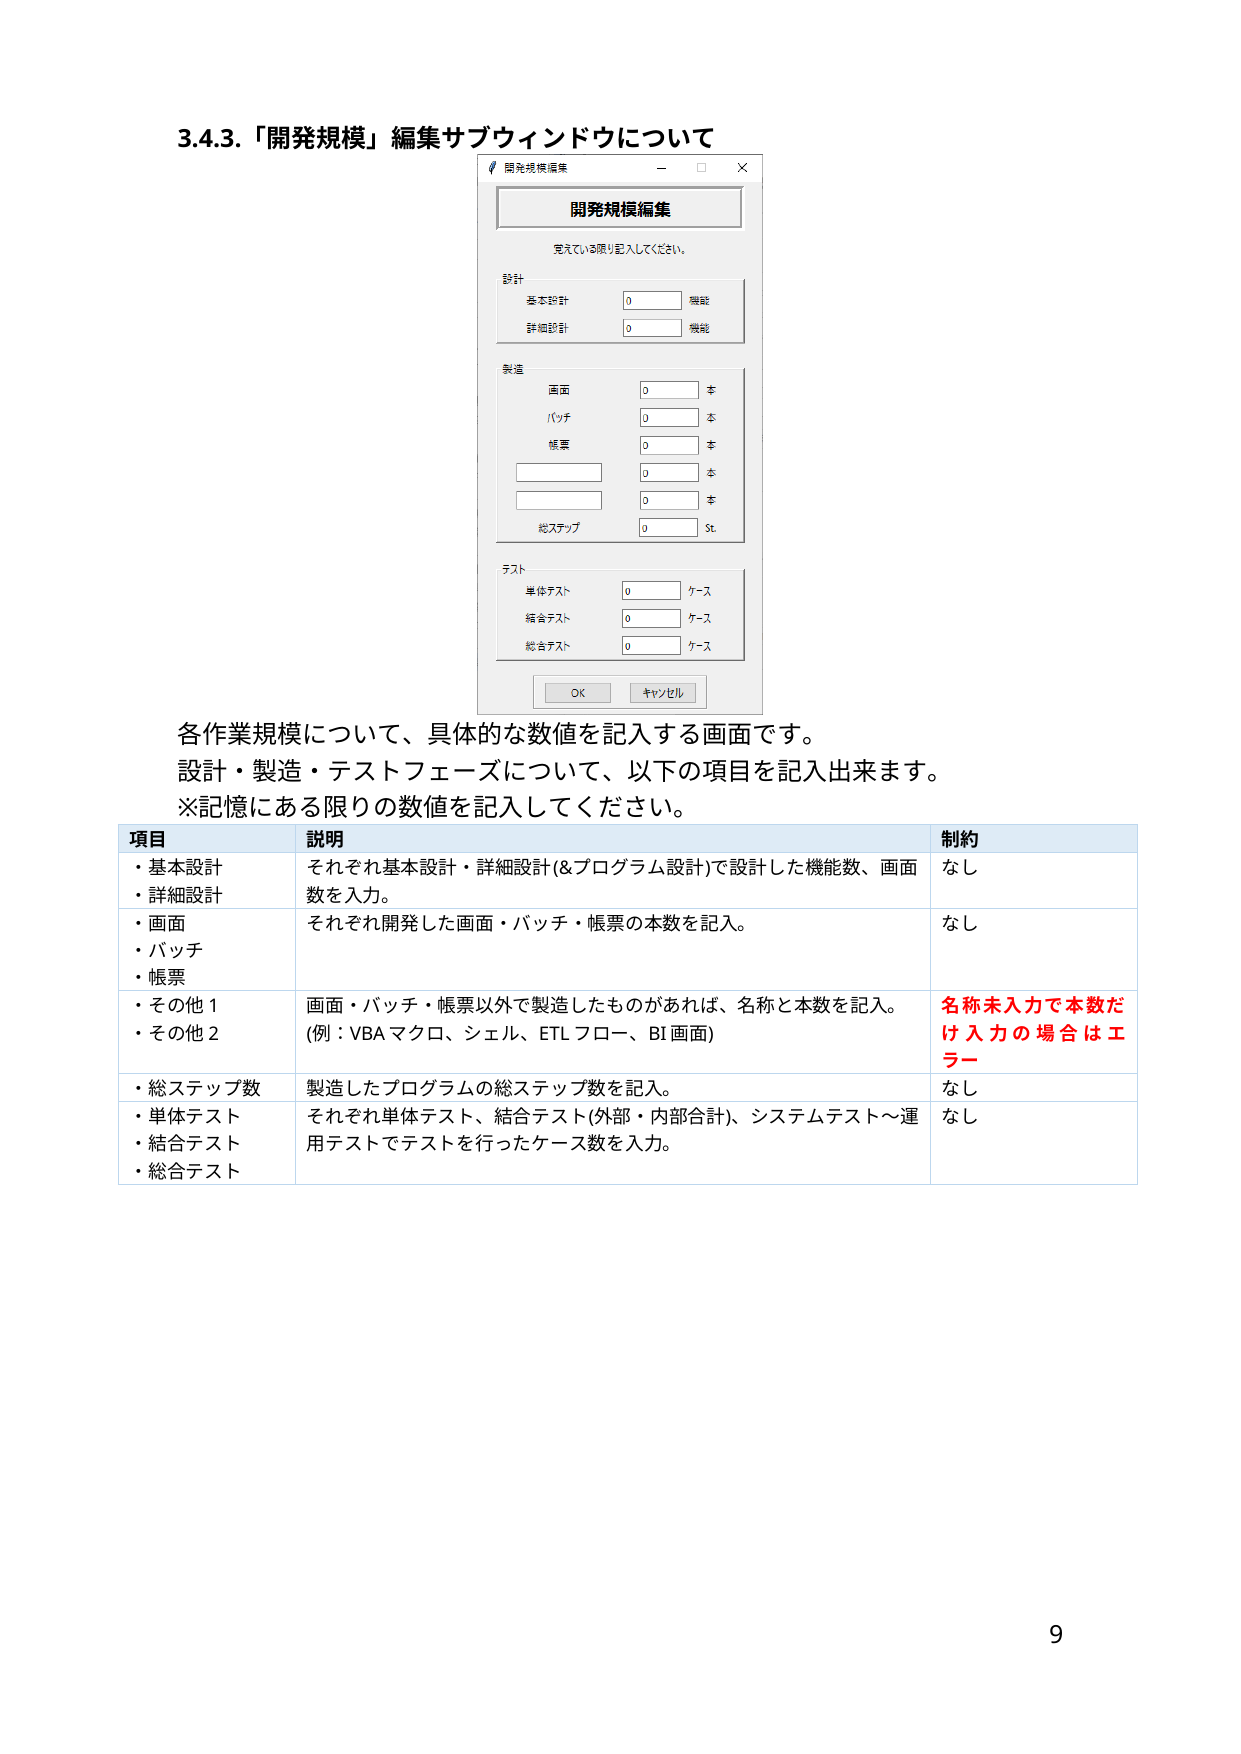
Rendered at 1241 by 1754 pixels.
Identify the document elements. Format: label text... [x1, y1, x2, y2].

table_header 項目 [119, 825, 295, 852]
table_cell 製造したプログラムの総ステップ数を記入。 [296, 1074, 930, 1101]
table_cell 名称未入力で本数だけ入力の場合はエラー [931, 991, 1137, 1073]
table_cell ・基本設計 ・詳細設計 [119, 853, 295, 907]
table_header 説明 [296, 825, 930, 852]
table_cell 画面・バッチ・帳票以外で製造したものがあれば、名称と本数を記入。 (例：VBAマクロ、シェル、ETLフロー、BI画面) [296, 991, 930, 1073]
table_cell ・総ステップ数 [119, 1074, 295, 1101]
table_cell ・単体テスト ・結合テスト ・総合テスト [119, 1102, 295, 1183]
table_cell それぞれ単体テスト、結合テスト(外部・内部合計)、システムテスト～運用テストでテストを行ったケース数を入力。 [296, 1102, 930, 1183]
table_cell なし [931, 1074, 1137, 1101]
picture [477, 154, 763, 715]
text 各作業規模について、具体的な数値を記入する画面です。 [177, 715, 1063, 751]
table_cell なし [931, 909, 1137, 990]
text 設計・製造・テストフェーズについて、以下の項目を記入出来ます。 [177, 751, 1063, 787]
table_cell なし [931, 1102, 1137, 1183]
table_header 制約 [931, 825, 1137, 852]
table_cell それぞれ開発した画面・バッチ・帳票の本数を記入。 [296, 909, 930, 990]
table_cell それぞれ基本設計・詳細設計(&プログラム設計)で設計した機能数、画面数を入力。 [296, 853, 930, 907]
table_cell ・その他1 ・その他2 [119, 991, 295, 1073]
table_cell なし [931, 853, 1137, 907]
table_cell ・画面 ・バッチ ・帳票 [119, 909, 295, 990]
text ※記憶にある限りの数値を記入してください。 [177, 787, 1063, 824]
